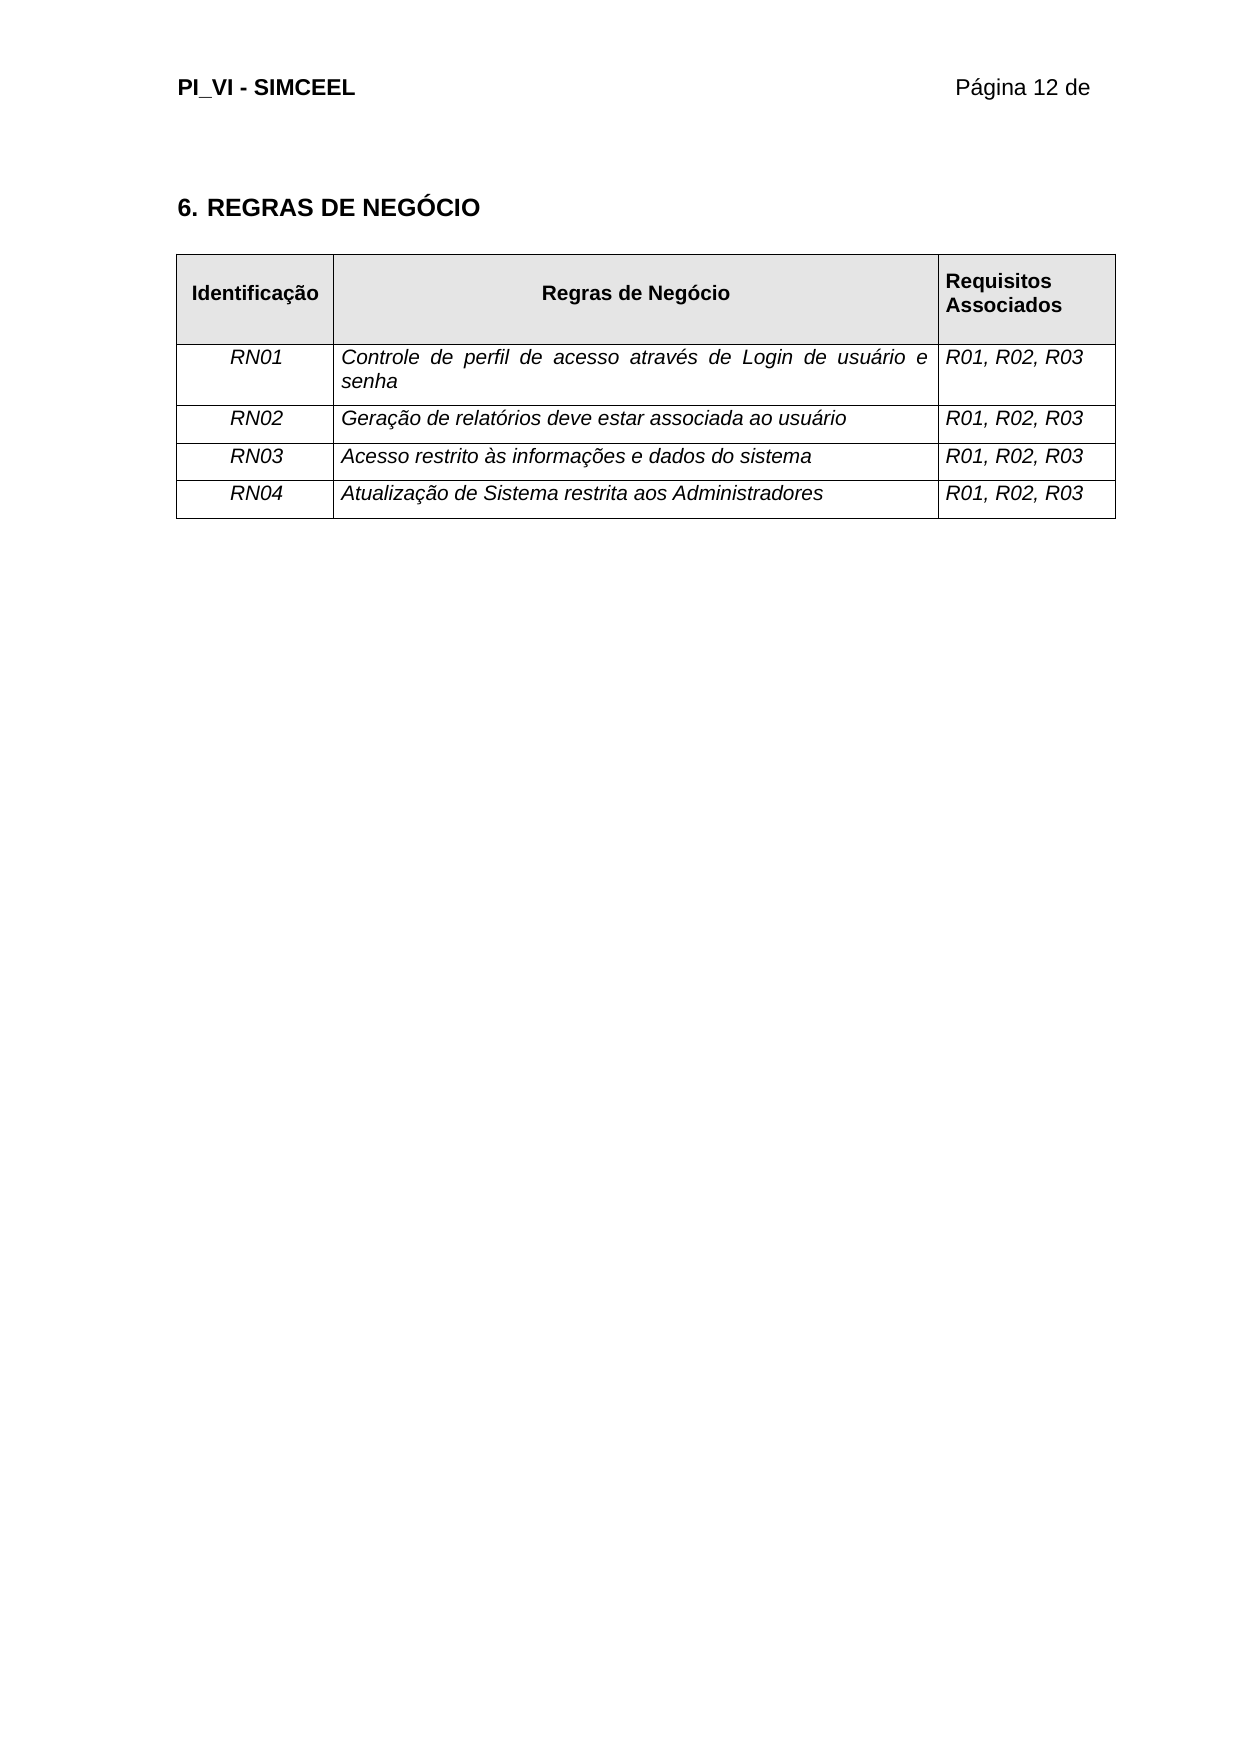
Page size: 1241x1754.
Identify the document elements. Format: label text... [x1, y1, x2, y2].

table_cell RN02 [177, 406, 333, 443]
table_cell Acesso restrito às informações e dados do sistema [334, 444, 938, 480]
table_cell RN03 [177, 444, 333, 480]
table_header Regras de Negócio [334, 255, 938, 344]
table_cell R01, R02, R03 [939, 444, 1115, 480]
table_cell RN04 [177, 481, 333, 518]
table_cell Geração de relatórios deve estar associada ao usuário [334, 406, 938, 443]
table_header Identificação [177, 255, 333, 344]
table_cell RN01 [177, 345, 333, 405]
table_cell Atualização de Sistema restrita aos Administradores [334, 481, 938, 518]
table_cell R01, R02, R03 [939, 345, 1115, 405]
table_cell R01, R02, R03 [939, 406, 1115, 443]
table_cell R01, R02, R03 [939, 481, 1115, 518]
table_cell Controle de perfil de acesso através de Login de usuário e senha [334, 345, 938, 405]
subtitle REGRAS DE NEGÓCIO [177, 193, 1063, 222]
table_header Requisitos Associados [939, 255, 1115, 344]
